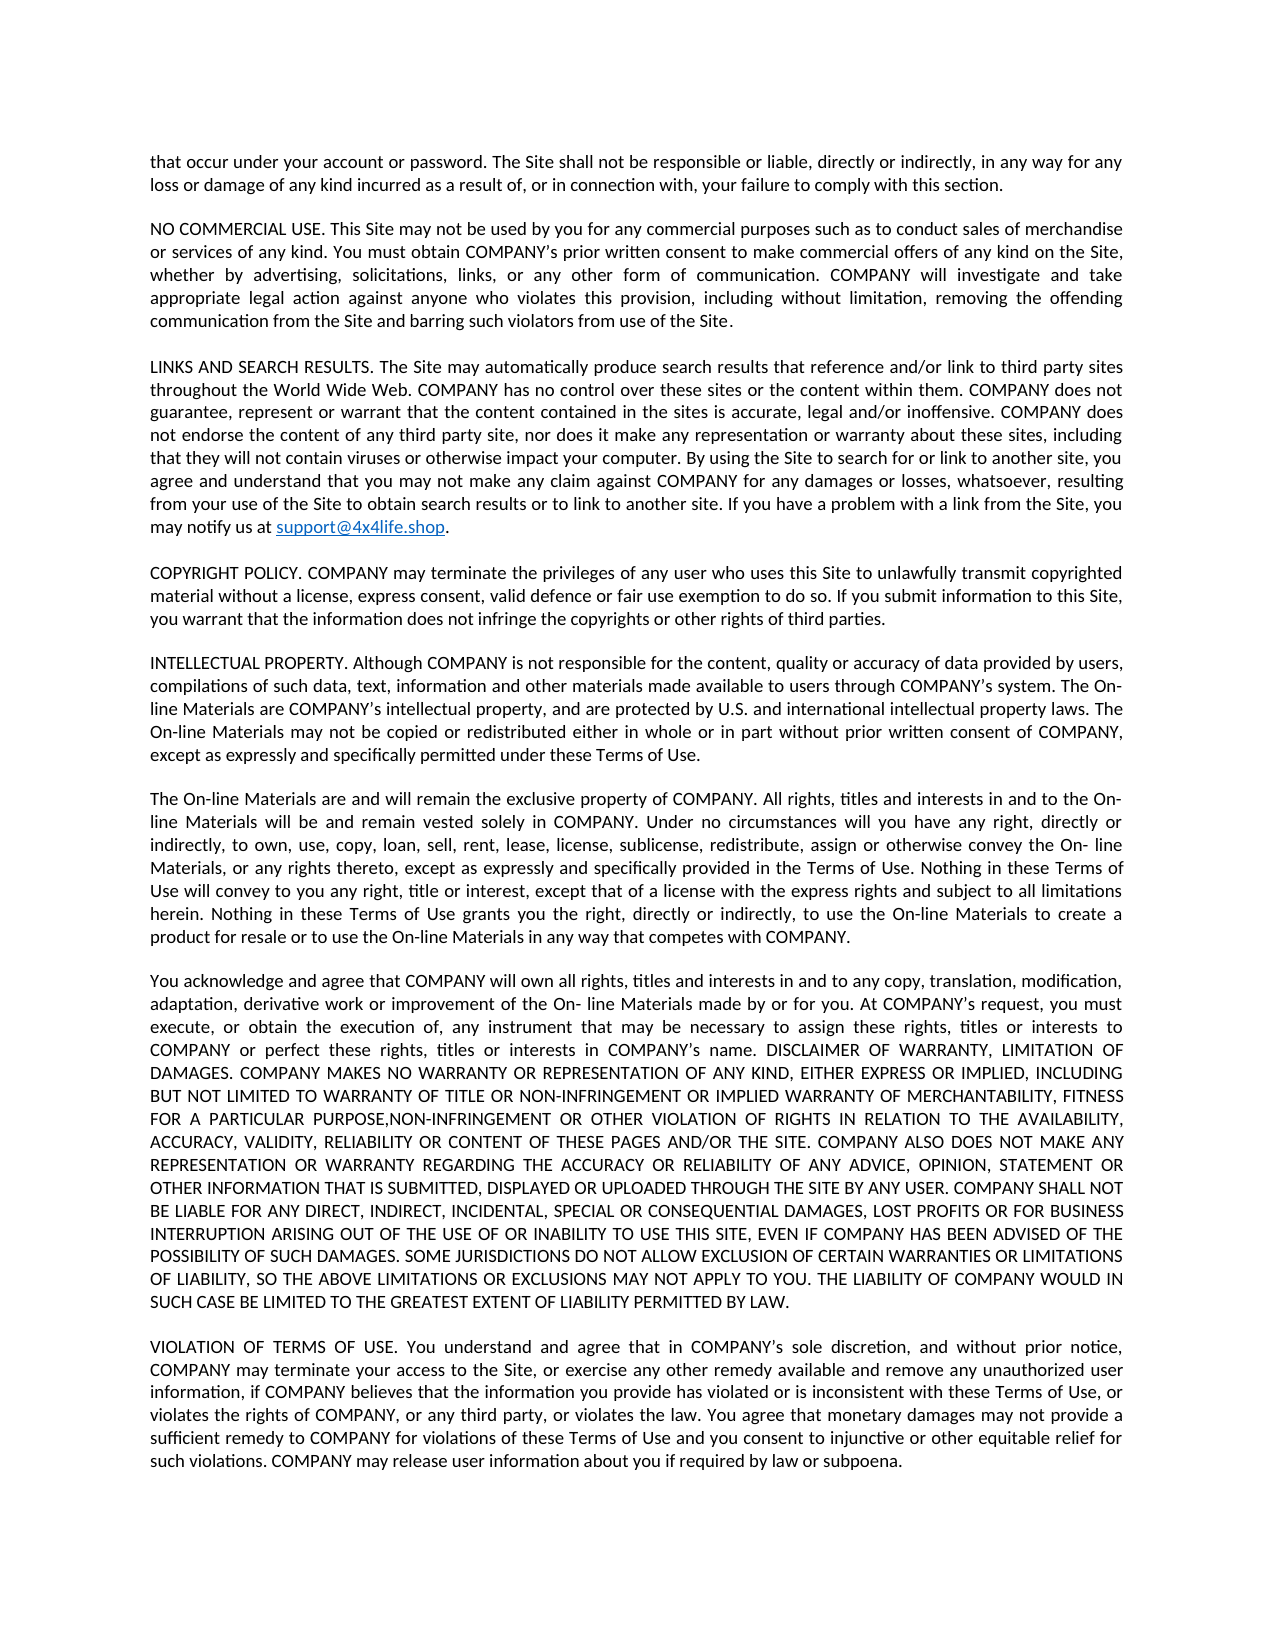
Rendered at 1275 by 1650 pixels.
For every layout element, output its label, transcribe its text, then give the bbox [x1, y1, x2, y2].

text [150, 150, 1125, 196]
text COPYRIGHT POLICY. COMPANY may terminate the privileges of any user who uses this Site to unlawfully transmit copyrighted material without a license, express consent, valid defence or fair use exemption to do so. If you submit information to this Site, you warrant that the information does not infringe the copyrights or other rights of third parties. [150, 561, 1125, 630]
text You acknowledge and agree that COMPANY will own all rights, titles and interests in and to any copy, translation, modification, adaptation, derivative work or improvement of the On- line Materials made by or for you. At COMPANY’s request, you must execute, or obtain the execution of, any instrument that may be necessary to assign these rights, titles or interests to COMPANY or perfect these rights, titles or interests in COMPANY’s name. DISCLAIMER OF WARRANTY, LIMITATION OF DAMAGES. COMPANY MAKES NO WARRANTY OR REPRESENTATION OF ANY KIND, EITHER EXPRESS OR IMPLIED, INCLUDING BUT NOT LIMITED TO WARRANTY OF TITLE OR NON-INFRINGEMENT OR IMPLIED WARRANTY OF MERCHANTABILITY, FITNESS FOR A PARTICULAR PURPOSE,NON-INFRINGEMENT OR OTHER VIOLATION OF RIGHTS IN RELATION TO THE AVAILABILITY, ACCURACY, VALIDITY, RELIABILITY OR CONTENT OF THESE PAGES AND/OR THE SITE. COMPANY ALSO DOES NOT MAKE ANY REPRESENTATION OR WARRANTY REGARDING THE ACCURACY OR RELIABILITY OF ANY ADVICE, OPINION, STATEMENT OR OTHER INFORMATION THAT IS SUBMITTED, DISPLAYED OR UPLOADED THROUGH THE SITE BY ANY USER. COMPANY SHALL NOT BE LIABLE FOR ANY DIRECT, INDIRECT, INCIDENTAL, SPECIAL OR CONSEQUENTIAL DAMAGES, LOST PROFITS OR FOR BUSINESS INTERRUPTION ARISING OUT OF THE USE OF OR INABILITY TO USE THIS SITE, EVEN IF COMPANY HAS BEEN ADVISED OF THE POSSIBILITY OF SUCH DAMAGES. SOME JURISDICTIONS DO NOT ALLOW EXCLUSION OF CERTAIN WARRANTIES OR LIMITATIONS OF LIABILITY, SO THE ABOVE LIMITATIONS OR EXCLUSIONS MAY NOT APPLY TO YOU. THE LIABILITY OF COMPANY WOULD IN SUCH CASE BE LIMITED TO THE GREATEST EXTENT OF LIABILITY PERMITTED BY LAW. [150, 969, 1125, 1313]
text INTELLECTUAL PROPERTY. Although COMPANY is not responsible for the content, quality or accuracy of data provided by users, compilations of such data, text, information and other materials made available to users through COMPANY’s system. The On-line Materials are COMPANY’s intellectual property, and are protected by U.S. and international intellectual property laws. The On-line Materials may not be copied or redistributed either in whole or in part without prior written consent of COMPANY, except as expressly and specifically permitted under these Terms of Use. [150, 651, 1125, 766]
text The On-line Materials are and will remain the exclusive property of COMPANY. All rights, titles and interests in and to the On-line Materials will be and remain vested solely in COMPANY. Under no circumstances will you have any right, directly or indirectly, to own, use, copy, loan, sell, rent, lease, license, sublicense, redistribute, assign or otherwise convey the On- line Materials, or any rights thereto, except as expressly and specifically provided in the Terms of Use. Nothing in these Terms of Use will convey to you any right, title or interest, except that of a license with the express rights and subject to all limitations herein. Nothing in these Terms of Use grants you the right, directly or indirectly, to use the On-line Materials to create a product for resale or to use the On-line Materials in any way that competes with COMPANY. [150, 788, 1125, 948]
text LINKS AND SEARCH RESULTS. The Site may automatically produce search results that reference and/or link to third party sites throughout the World Wide Web. COMPANY has no control over these sites or the content within them. COMPANY does not guarantee, represent or warrant that the content contained in the sites is accurate, legal and/or inoffensive. COMPANY does not endorse the content of any third party site, nor does it make any representation or warranty about these sites, including that they will not contain viruses or otherwise impact your computer. By using the Site to search for or link to another site, you agree and understand that you may not make any claim against COMPANY for any damages or losses, whatsoever, resulting from your use of the Site to obtain search results or to link to another site. If you have a problem with a link from the Site, you may notify us at support@4x4life.shop. [150, 355, 1125, 538]
text NO COMMERCIAL USE. This Site may not be used by you for any commercial purposes such as to conduct sales of merchandise or services of any kind. You must obtain COMPANY’s prior written consent to make commercial offers of any kind on the Site, whether by advertising, solicitations, links, or any other form of communication. COMPANY will investigate and take appropriate legal action against anyone who violates this provision, including without limitation, removing the offending communication from the Site and barring such violators from use of the Site. [150, 217, 1125, 332]
text VIOLATION OF TERMS OF USE. You understand and agree that in COMPANY’s sole discretion, and without prior notice, COMPANY may terminate your access to the Site, or exercise any other remedy available and remove any unauthorized user information, if COMPANY believes that the information you provide has violated or is inconsistent with these Terms of Use, or violates the rights of COMPANY, or any third party, or violates the law. You agree that monetary damages may not provide a sufficient remedy to COMPANY for violations of these Terms of Use and you consent to injunctive or other equitable relief for such violations. COMPANY may release user information about you if required by law or subpoena. [150, 1335, 1125, 1472]
